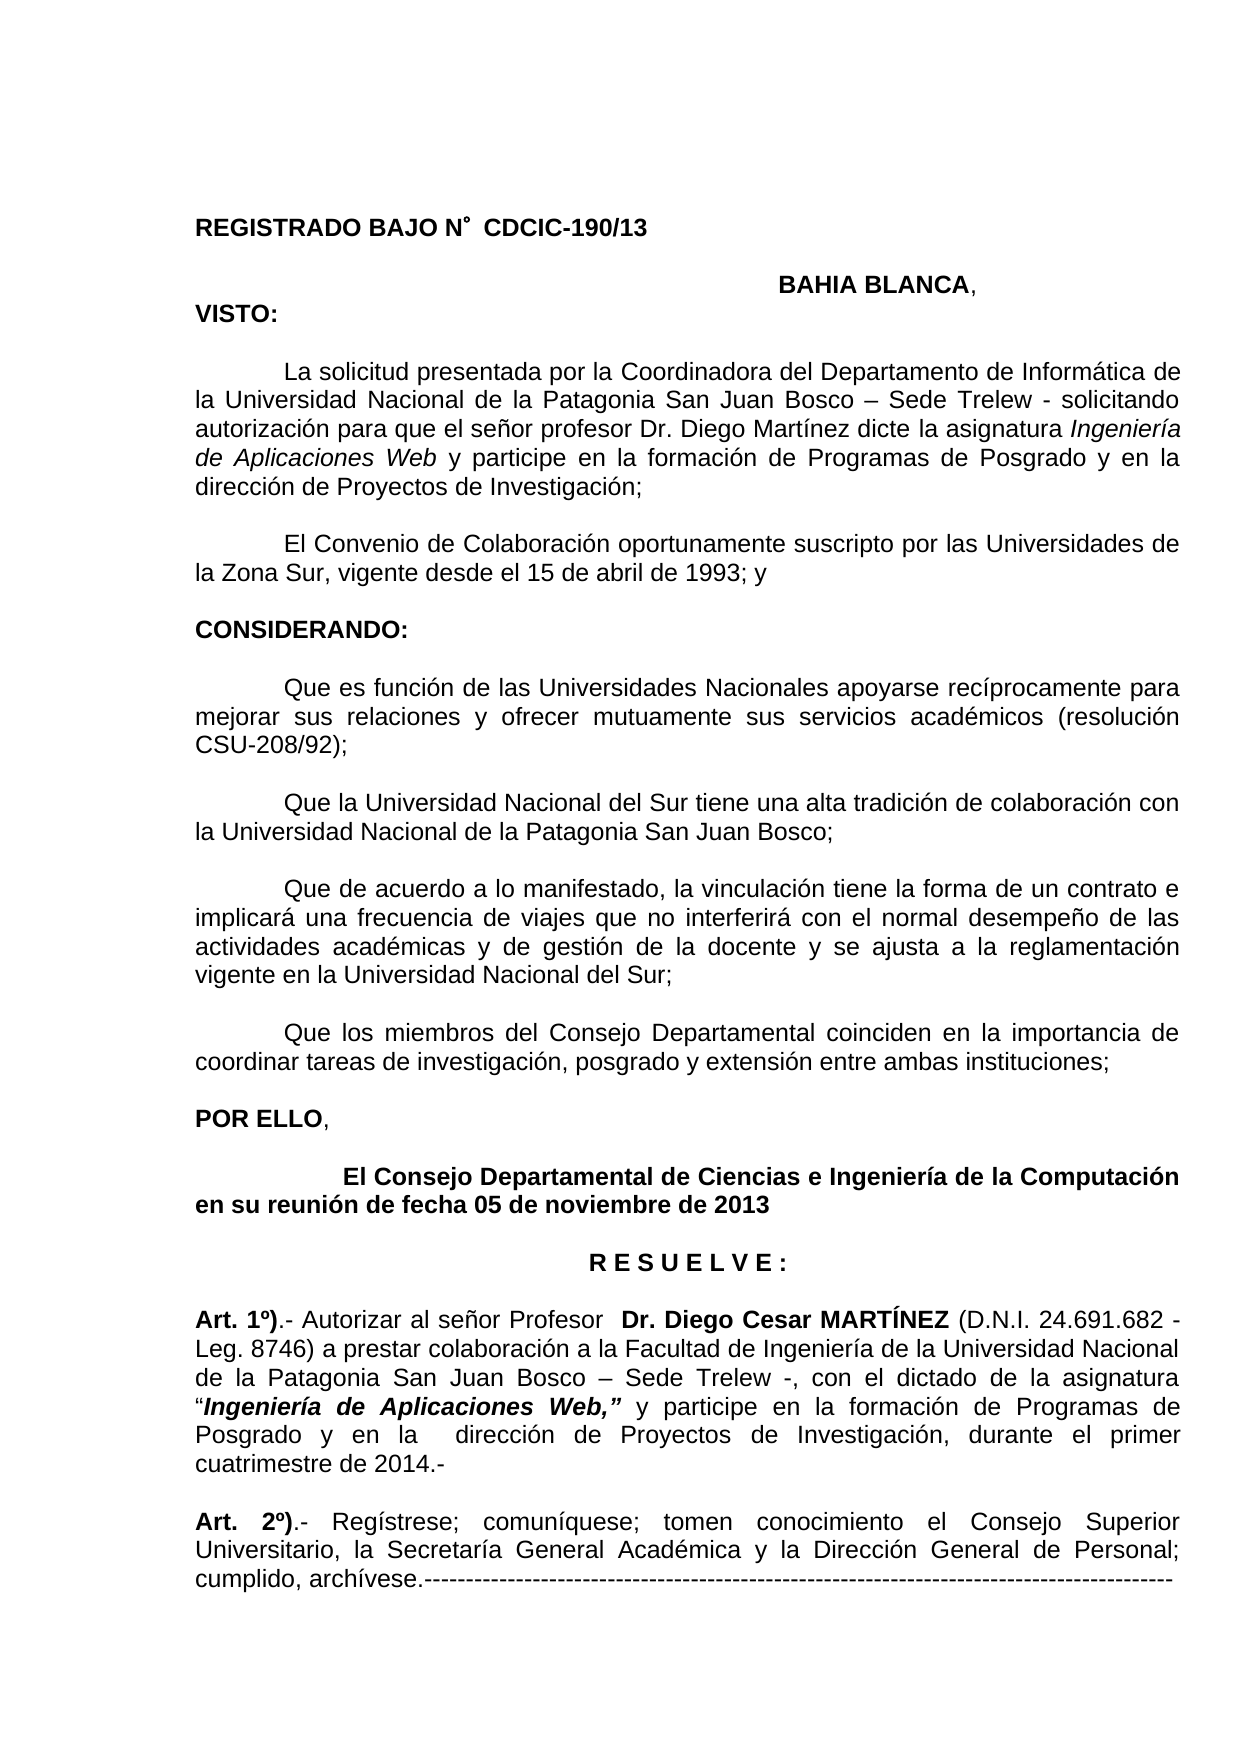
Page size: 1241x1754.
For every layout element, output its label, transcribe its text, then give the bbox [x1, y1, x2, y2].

text Art. 1º).- Autorizar al señor Profesor Dr. Diego Cesar MARTÍNEZ (D.N.I. 24.691.682 -Leg. 8746) a prestar colaboración a la Facultad de Ingeniería de la Universidad Nacional de la Patagonia San Juan Bosco – Sede Trelew -, con el dictado de la asignatura “Ingeniería de Aplicaciones Web,” y participe en la formación de Programas de Posgrado y en la dirección de Proyectos de Investigación, durante el primer cuatrimestre de 2014.- [195, 1305, 1181, 1478]
text El Consejo Departamental de Ciencias e Ingeniería de la Computación en su reunión de fecha 05 de noviembre de 2013 [195, 1161, 1181, 1219]
text Que de acuerdo a lo manifestado, la vinculación tiene la forma de un contrato e implicará una frecuencia de viajes que no interferirá con el normal desempeño de las actividades académicas y de gestión de la docente y se ajusta a la reglamentación vigente en la Universidad Nacional del Sur; [195, 874, 1181, 989]
text Que es función de las Universidades Nacionales apoyarse recíprocamente para mejorar sus relaciones y ofrecer mutuamente sus servicios académicos (resolución CSU-208/92); [195, 673, 1181, 759]
text La solicitud presentada por la Coordinadora del Departamento de Informática de la Universidad Nacional de la Patagonia San Juan Bosco – Sede Trelew - solicitando autorización para que el señor profesor Dr. Diego Martínez dicte la asignatura Ingeniería de Aplicaciones Web y participe en la formación de Programas de Posgrado y en la dirección de Proyectos de Investigación; [195, 356, 1181, 500]
text CONSIDERANDO: [195, 615, 1181, 644]
text Que la Universidad Nacional del Sur tiene una alta tradición de colaboración con la Universidad Nacional de la Patagonia San Juan Bosco; [195, 788, 1181, 845]
text POR ELLO, [195, 1104, 1181, 1133]
text Que los miembros del Consejo Departamental coinciden en la importancia de coordinar tareas de investigación, posgrado y extensión entre ambas instituciones; [195, 1018, 1181, 1075]
text Art. 2º).- Regístrese; comuníquese; tomen conocimiento el Consejo Superior Universitario, la Secretaría General Académica y la Dirección General de Personal; cumplido, archívese.------------------------------------------------------------------------------------------ [195, 1506, 1181, 1593]
text VISTO: [195, 299, 1181, 328]
text R E S U E L V E : [195, 1248, 1181, 1276]
text El Convenio de Colaboración oportunamente suscripto por las Universidades de la Zona Sur, vigente desde el 15 de abril de 1993; y [195, 529, 1181, 586]
text BAHIA BLANCA, [195, 270, 1181, 299]
subtitle REGISTRADO BAJO N CDCIC-190/13 [195, 213, 1181, 241]
